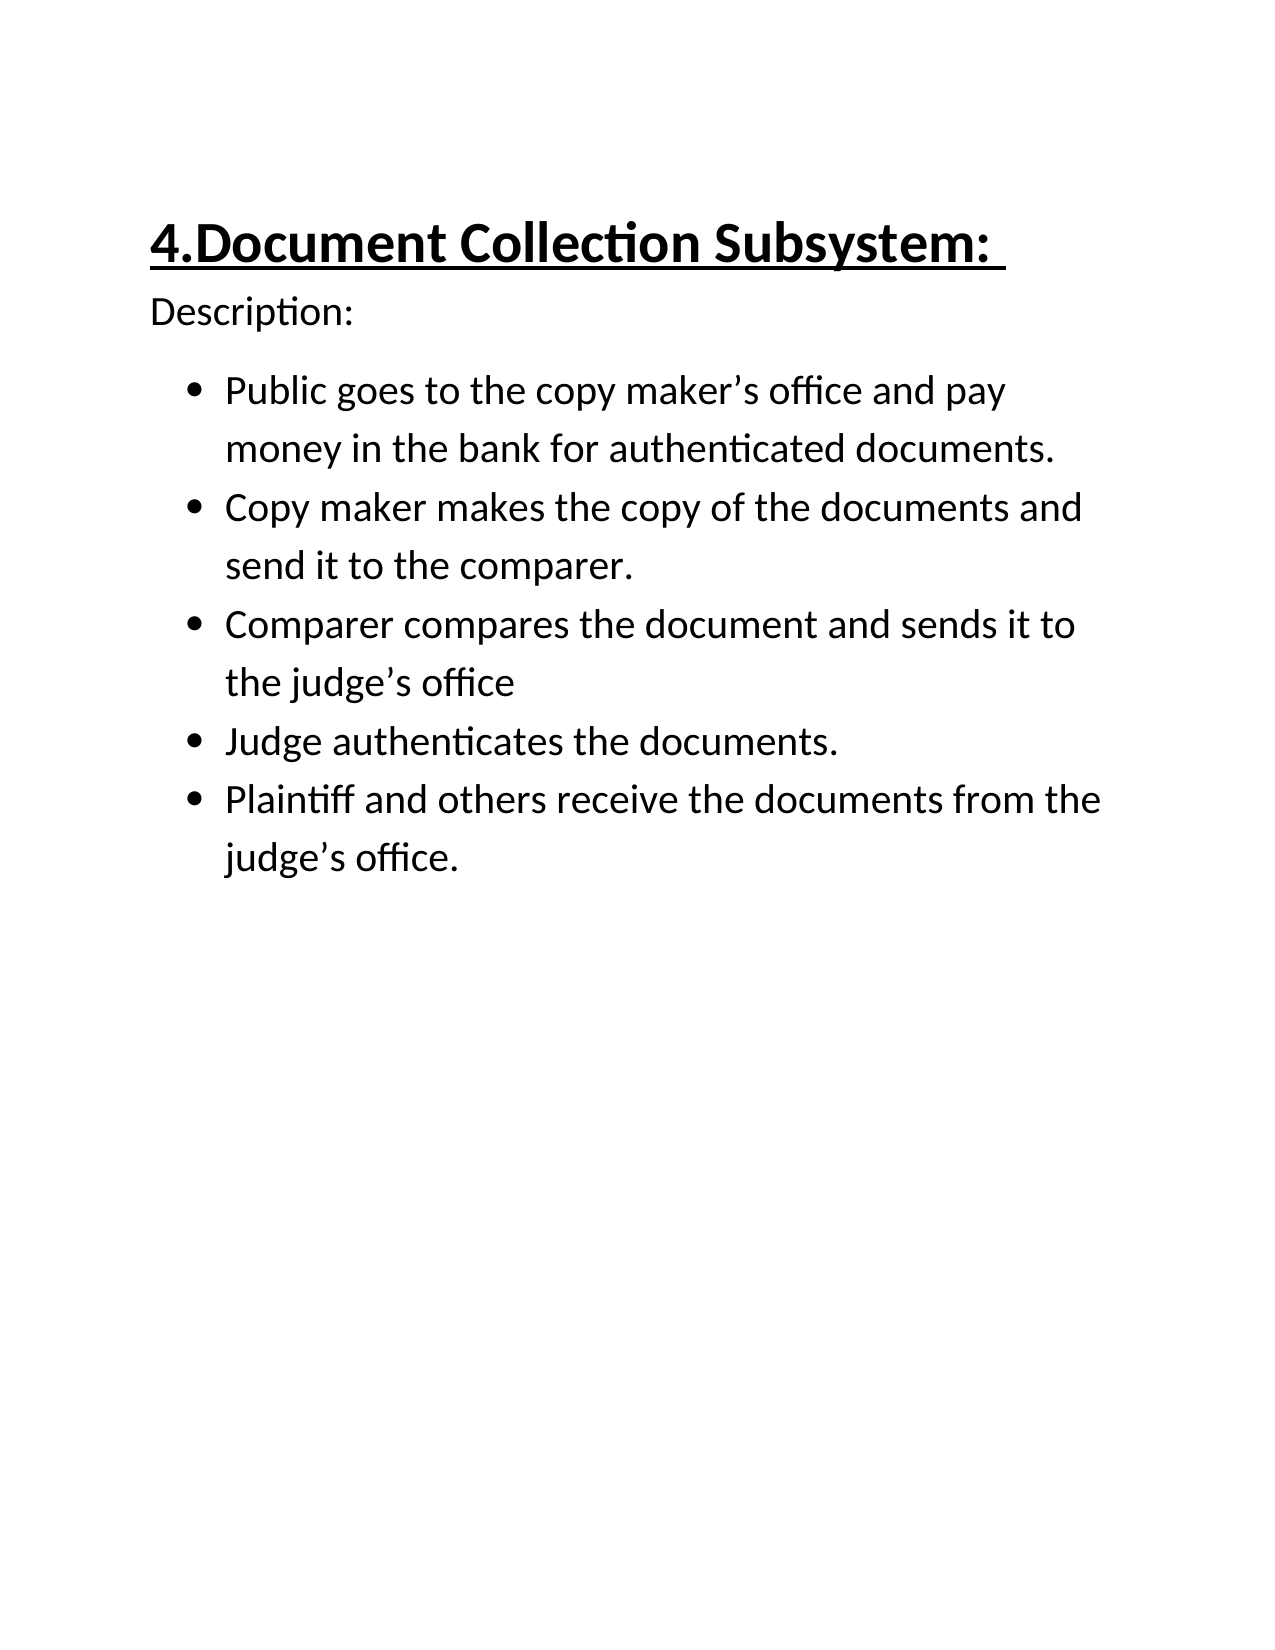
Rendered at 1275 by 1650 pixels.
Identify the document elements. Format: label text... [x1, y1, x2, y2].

list Judge authenticates the documents. [187, 714, 1125, 765]
text 4.Document Collection Subsystem: Description: [150, 206, 1125, 335]
list Copy maker makes the copy of the documents and send it to the comparer. [187, 481, 1125, 590]
list Public goes to the copy maker’s office and pay money in the bank for authenticated documents. [187, 364, 1125, 473]
list Comparer compares the document and sends it to the judge’s office [187, 598, 1125, 707]
list Plaintiff and others receive the documents from the judge’s office. [187, 773, 1125, 882]
